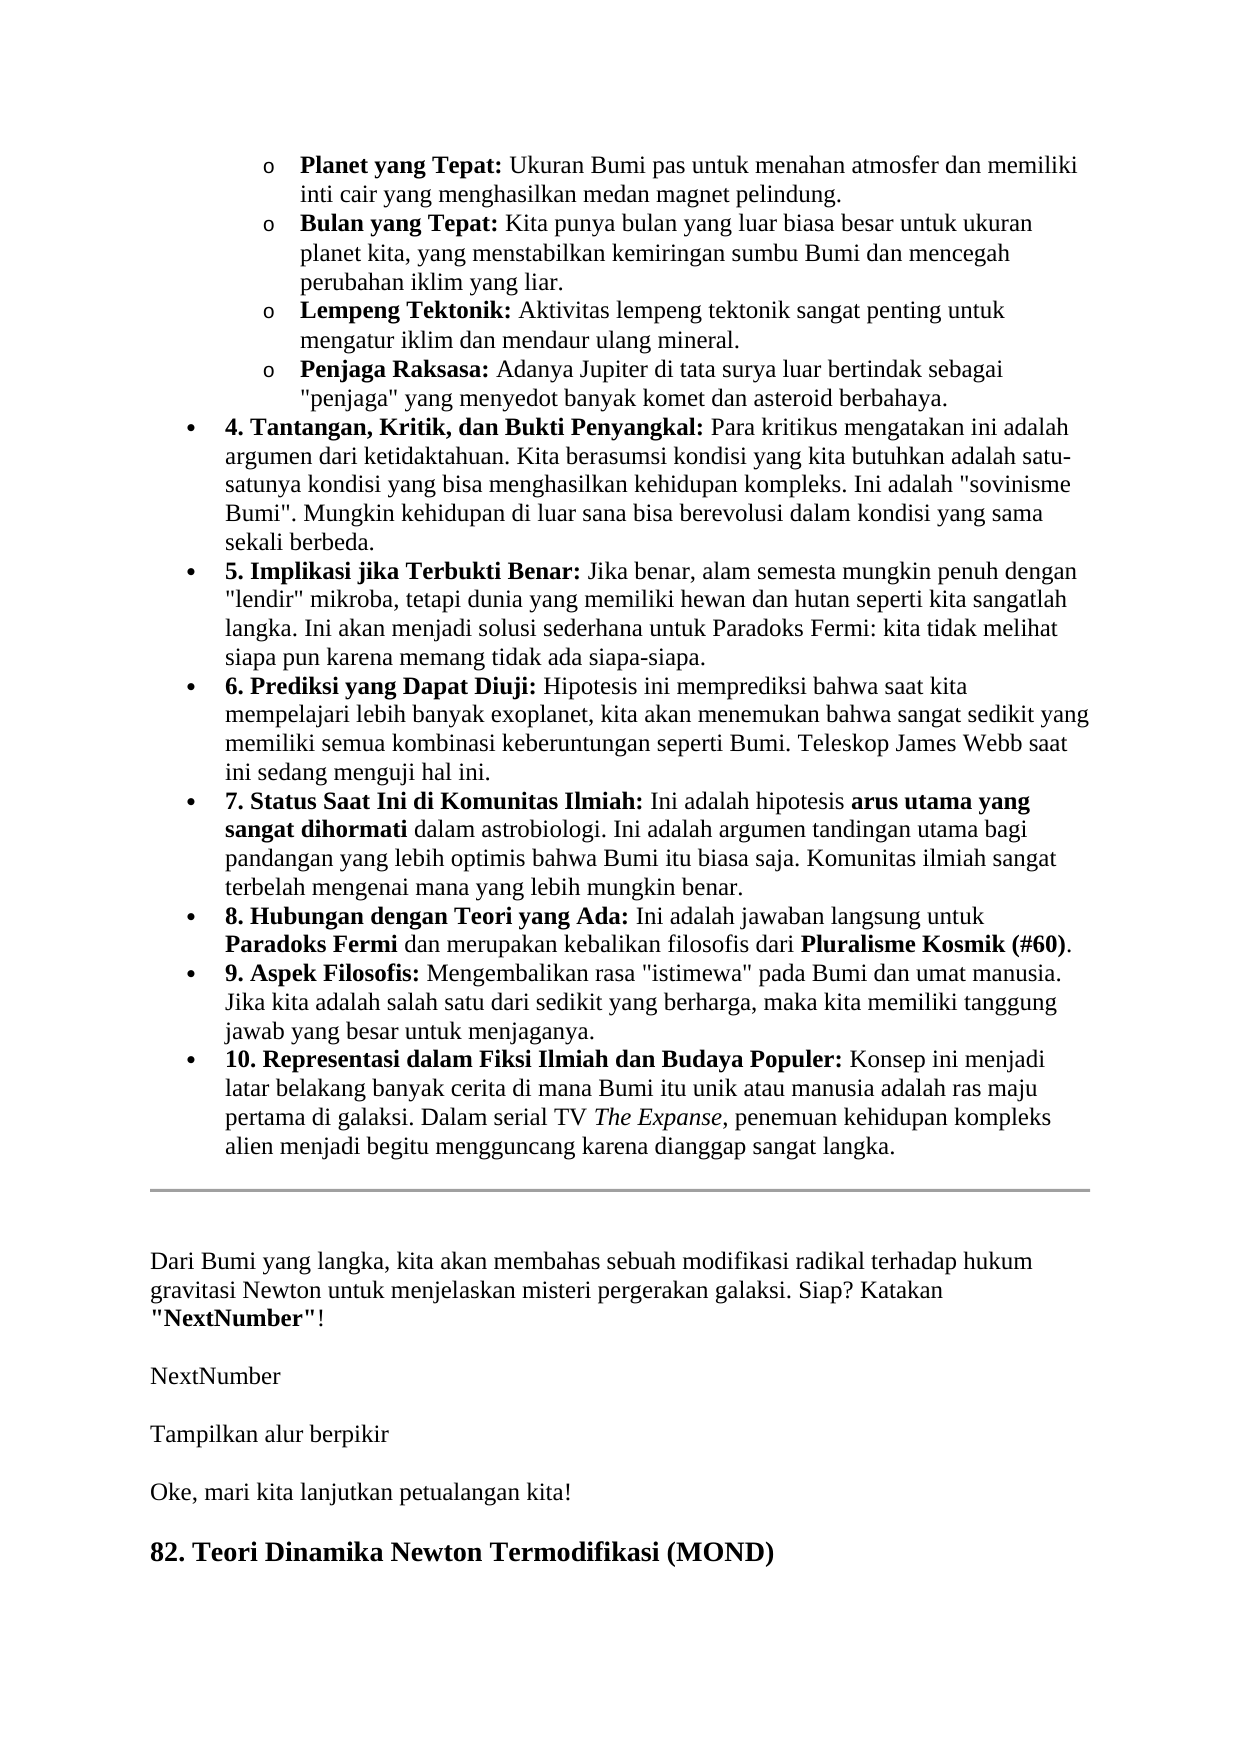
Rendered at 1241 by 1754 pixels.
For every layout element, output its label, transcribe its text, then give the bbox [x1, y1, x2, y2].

list 9. Aspek Filosofis: Mengembalikan rasa "istimewa" pada Bumi dan umat manusia. Jika kita adalah salah satu dari sedikit yang berharga, maka kita memiliki tanggung jawab yang besar untuk menjaganya. [187, 958, 1090, 1044]
list 6. Prediksi yang Dapat Diuji: Hipotesis ini memprediksi bahwa saat kita mempelajari lebih banyak exoplanet, kita akan menemukan bahwa sangat sedikit yang memiliki semua kombinasi keberuntungan seperti Bumi. Teleskop James Webb saat ini sedang menguji hal ini. [187, 671, 1090, 786]
list 7. Status Saat Ini di Komunitas Ilmiah: Ini adalah hipotesis arus utama yang sangat dihormati dalam astrobiologi. Ini adalah argumen tandingan utama bagi pandangan yang lebih optimis bahwa Bumi itu biasa saja. Komunitas ilmiah sangat terbelah mengenai mana yang lebih mungkin benar. [187, 786, 1090, 901]
text Tampilkan alur berpikir [150, 1419, 1090, 1448]
text NextNumber [150, 1361, 1090, 1390]
text Oke, mari kita lanjutkan petualangan kita! [150, 1477, 1090, 1506]
list 10. Representasi dalam Fiksi Ilmiah dan Budaya Populer: Konsep ini menjadi latar belakang banyak cerita di mana Bumi itu unik atau manusia adalah ras maju pertama di galaksi. Dalam serial TV The Expanse, penemuan kehidupan kompleks alien menjadi begitu mengguncang karena dianggap sangat langka. [187, 1044, 1090, 1159]
list 4. Tantangan, Kritik, dan Bukti Penyangkal: Para kritikus mengatakan ini adalah argumen dari ketidaktahuan. Kita berasumsi kondisi yang kita butuhkan adalah satu-satunya kondisi yang bisa menghasilkan kehidupan kompleks. Ini adalah "sovinisme Bumi". Mungkin kehidupan di luar sana bisa berevolusi dalam kondisi yang sama sekali berbeda. [187, 412, 1090, 556]
text Dari Bumi yang langka, kita akan membahas sebuah modifikasi radikal terhadap hukum gravitasi Newton untuk menjelaskan misteri pergerakan galaksi. Siap? Katakan "NextNumber"! [150, 1246, 1090, 1332]
list Lempeng Tektonik: Aktivitas lempeng tektonik sangat penting untuk mengatur iklim dan mendaur ulang mineral. [262, 295, 1090, 354]
list Planet yang Tepat: Ukuran Bumi pas untuk menahan atmosfer dan memiliki inti cair yang menghasilkan medan magnet pelindung. [262, 150, 1090, 208]
list 5. Implikasi jika Terbukti Benar: Jika benar, alam semesta mungkin penuh dengan "lendir" mikroba, tetapi dunia yang memiliki hewan dan hutan seperti kita sangatlah langka. Ini akan menjadi solusi sederhana untuk Paradoks Fermi: kita tidak melihat siapa pun karena memang tidak ada siapa-siapa. [187, 556, 1090, 671]
list Penjaga Raksasa: Adanya Jupiter di tata surya luar bertindak sebagai "penjaga" yang menyedot banyak komet dan asteroid berbahaya. [262, 354, 1090, 412]
list Bulan yang Tepat: Kita punya bulan yang luar biasa besar untuk ukuran planet kita, yang menstabilkan kemiringan sumbu Bumi dan mencegah perubahan iklim yang liar. [262, 208, 1090, 295]
text 82. Teori Dinamika Newton Termodifikasi (MOND) [150, 1535, 1090, 1567]
list 8. Hubungan dengan Teori yang Ada: Ini adalah jawaban langsung untuk Paradoks Fermi dan merupakan kebalikan filosofis dari Pluralisme Kosmik (#60). [187, 901, 1090, 958]
